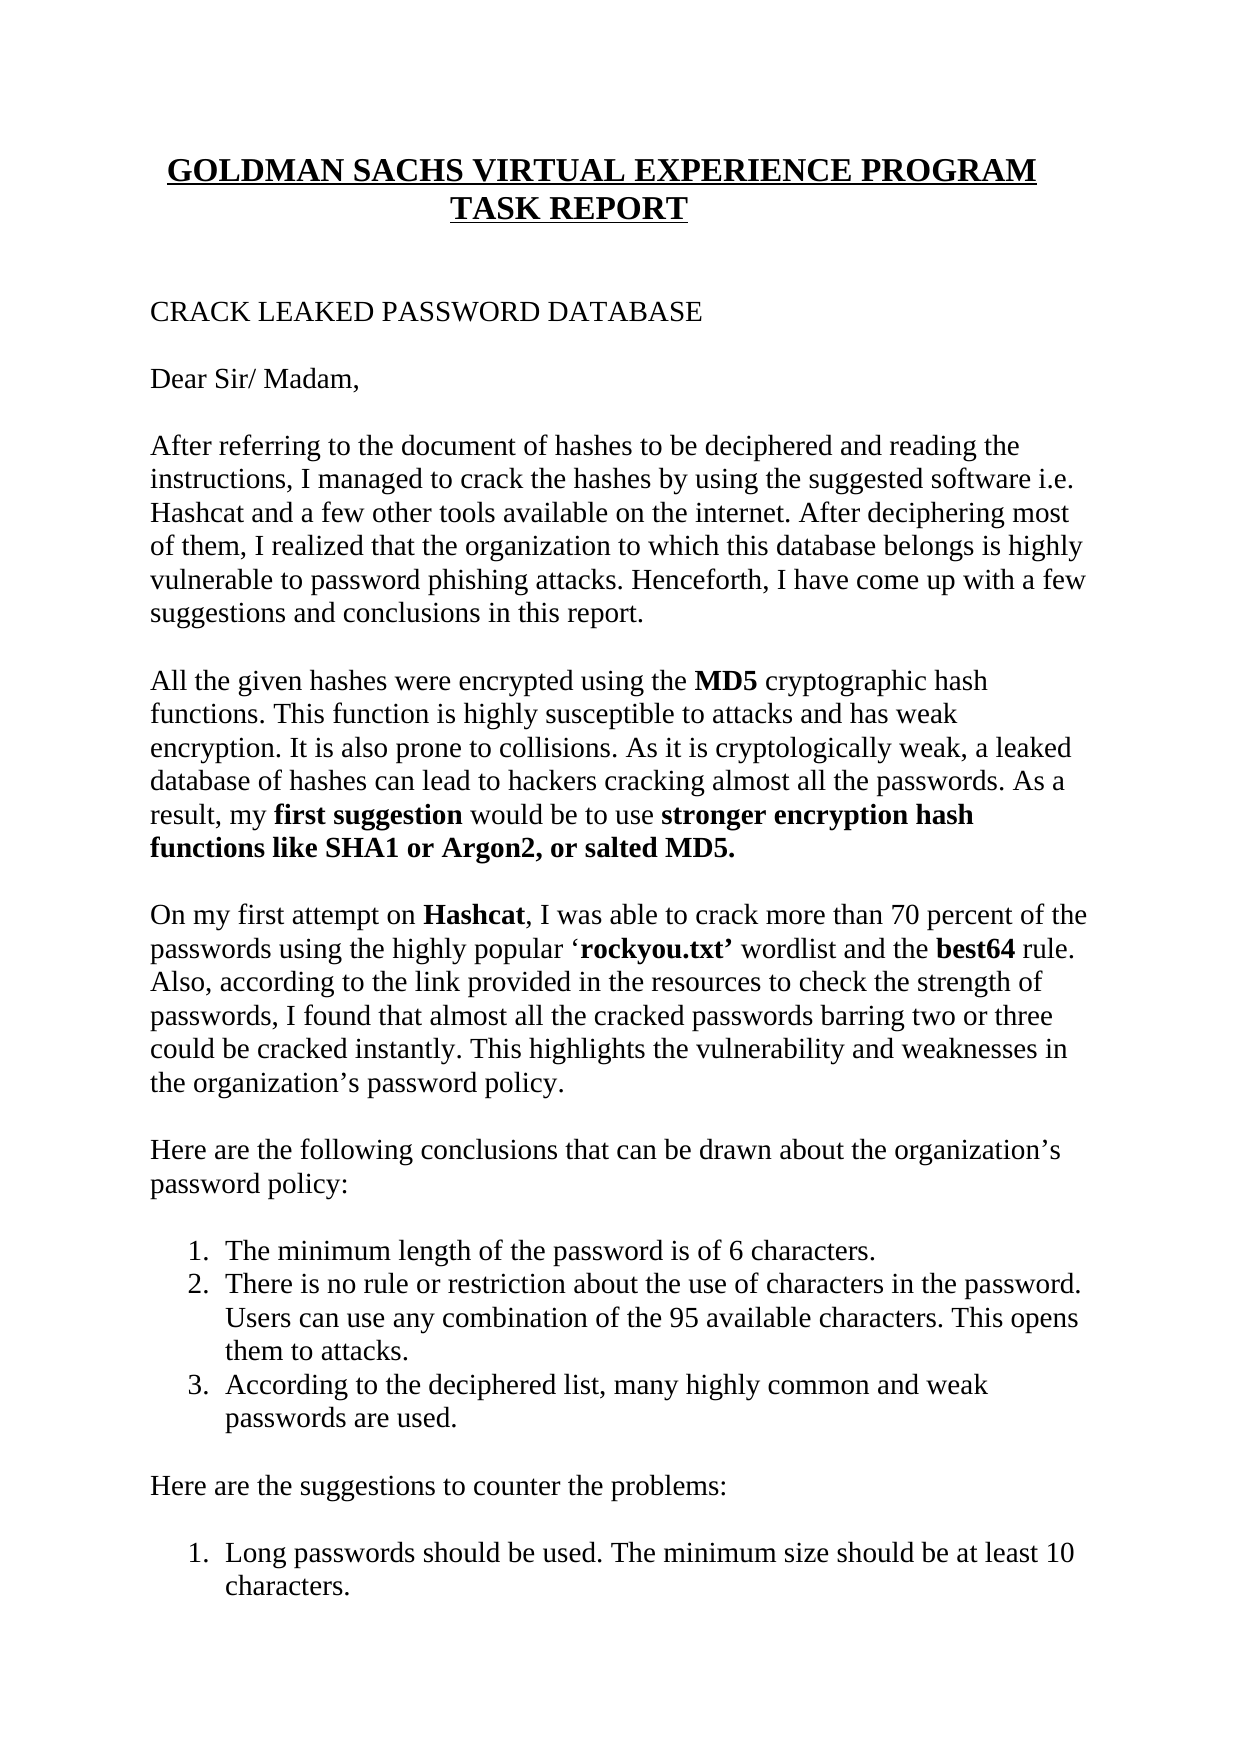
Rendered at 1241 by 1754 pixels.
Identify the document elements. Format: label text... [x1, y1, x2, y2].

text On my first attempt on Hashcat, I was able to crack more than 70 percent of the passwords using the highly popular ‘rockyou.txt’ wordlist and the best64 rule. [150, 897, 1090, 964]
text After referring to the document of hashes to be deciphered and reading the instructions, I managed to crack the hashes by using the suggested software i.e. [150, 428, 1090, 495]
text All the given hashes were encrypted using the MD5 cryptographic hash functions. This function is highly susceptible to attacks and has weak encryption. It is also prone to collisions. As it is cryptologically weak, a leaked database of hashes can lead to hackers cracking almost all the passwords. As a result, my first suggestion would be to use stronger encryption hash functions like SHA1 or Argon2, or salted MD5. [150, 663, 1090, 864]
text TASK REPORT [150, 188, 1090, 227]
text Dear Sir/ Madam, [150, 361, 1090, 394]
text CRACK LEAKED PASSWORD DATABASE [150, 294, 1090, 327]
text GOLDMAN SACHS VIRTUAL EXPERIENCE PROGRAM [150, 150, 1090, 188]
list The minimum length of the password is of 6 characters. [187, 1233, 1090, 1266]
list Long passwords should be used. The minimum size should be at least 10 characters. [187, 1535, 1090, 1602]
text Here are the following conclusions that can be drawn about the organization’s password policy: [150, 1132, 1090, 1199]
list According to the deciphered list, many highly common and weak passwords are used. [187, 1367, 1090, 1434]
list There is no rule or restriction about the use of characters in the password. Users can use any combination of the 95 available characters. This opens them to attacks. [187, 1266, 1090, 1367]
text Also, according to the link provided in the resources to check the strength of passwords, I found that almost all the cracked passwords barring two or three could be cracked instantly. This highlights the vulnerability and weaknesses in the organization’s password policy. [150, 964, 1090, 1099]
text Hashcat and a few other tools available on the internet. After deciphering most of them, I realized that the organization to which this database belongs is highly vulnerable to password phishing attacks. Henceforth, I have come up with a few suggestions and conclusions in this report. [150, 495, 1090, 629]
text Here are the suggestions to counter the problems: [150, 1468, 1090, 1501]
